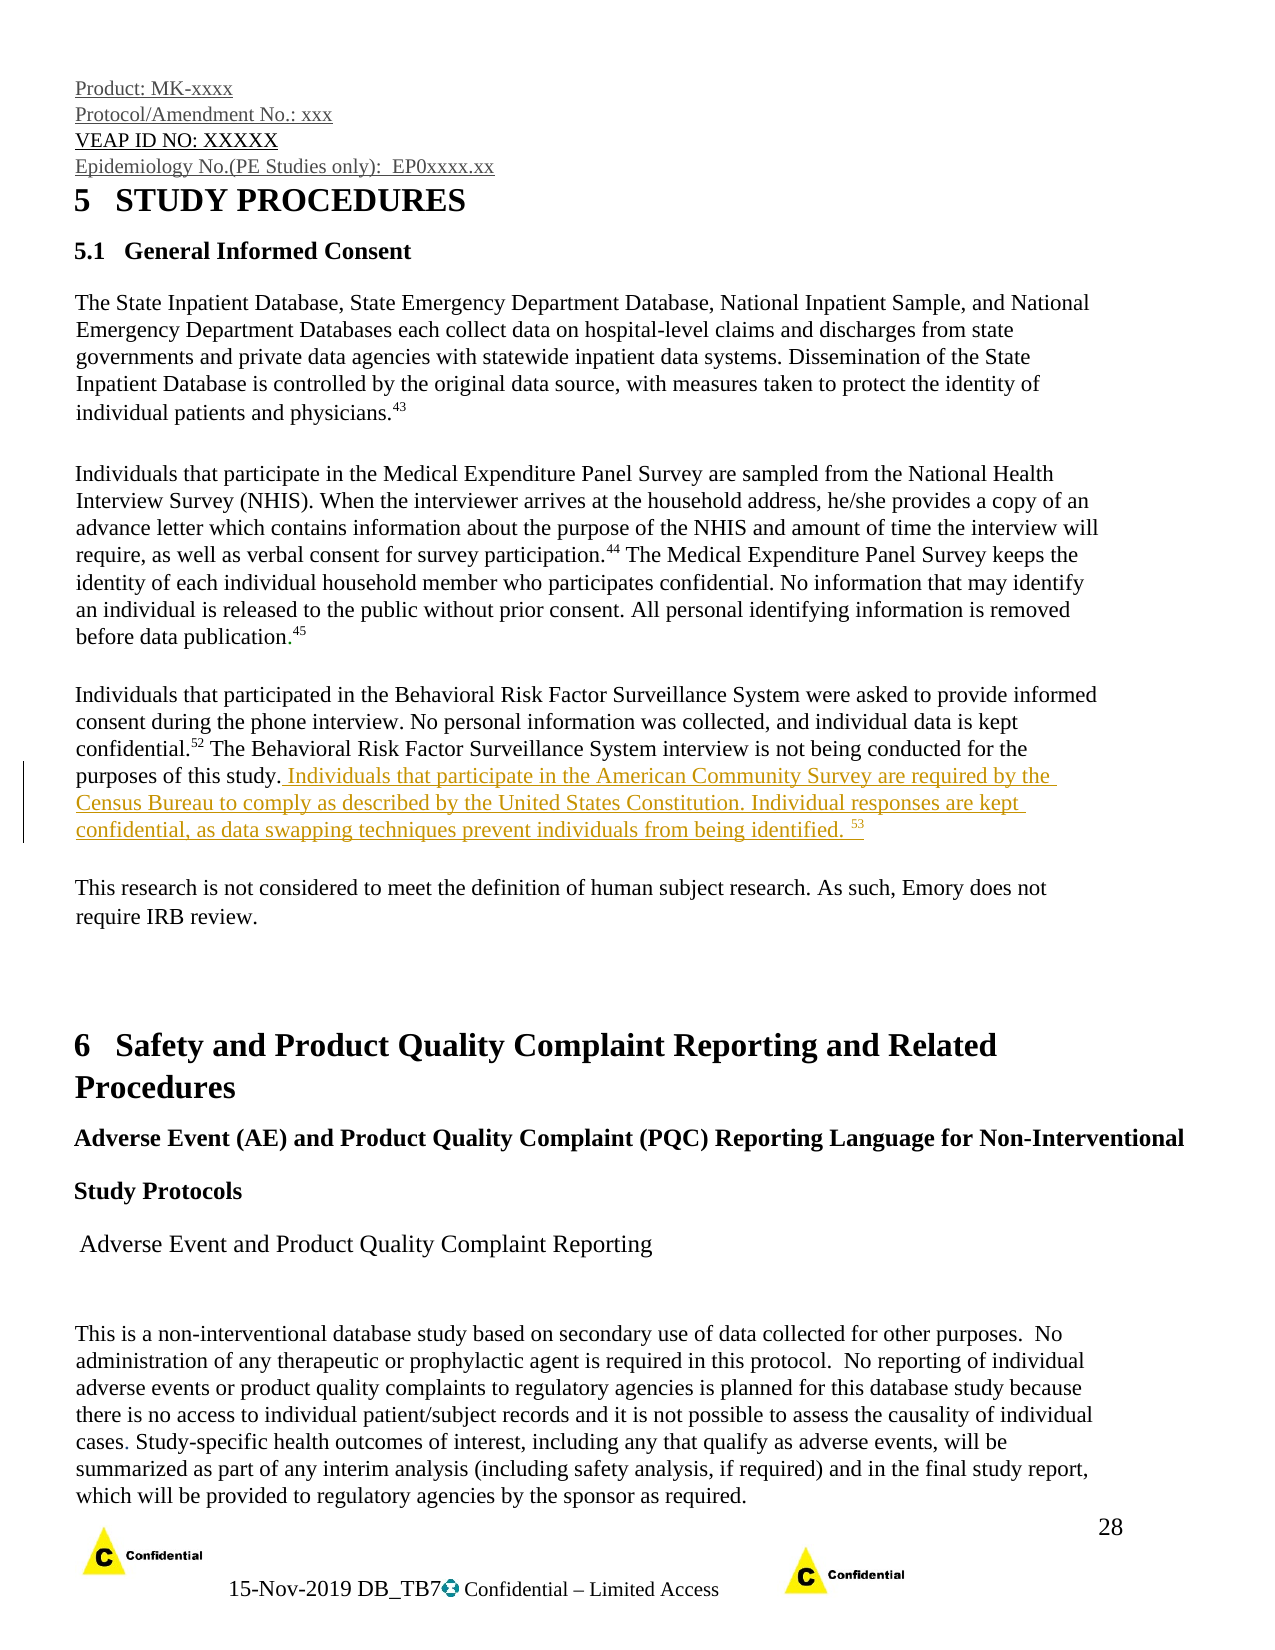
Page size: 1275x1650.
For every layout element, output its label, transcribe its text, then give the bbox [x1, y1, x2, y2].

text Individuals that participated in the Behavioral Risk Factor Surveillance System were asked to provide informed consent during the phone interview. No personal information was collected, and individual data is kept confidential.52 The Behavioral Risk Factor Surveillance System interview is not being conducted for the purposes of this study. [74, 681, 1111, 842]
text This is a non-interventional database study based on secondary use of data collected for other purposes. No administration of any therapeutic or prophylactic agent is required in this protocol. No reporting of individual adverse events or product quality complaints to regulatory agencies is planned for this database study because there is no access to individual patient/subject records and it is not possible to assess the causality of individual cases. Study-specific health outcomes of interest, including any that qualify as adverse events, will be summarized as part of any interim analysis (including safety analysis, if required) and in the final study report, which will be provided to regulatory agencies by the sponsor as required. [74, 1320, 1111, 1509]
picture [75, 1525, 208, 1579]
text The State Inpatient Database, State Emergency Department Database, National Inpatient Sample, and National Emergency Department Databases each collect data on hospital-level claims and discharges from state governments and private data agencies with statewide inpatient data systems. Dissemination of the State Inpatient Database is controlled by the original data source, with measures taken to protect the identity of individual patients and physicians.43 [74, 289, 1111, 426]
picture [441, 1579, 459, 1597]
text This research is not considered to meet the definition of human subject research. As such, Emory does not require IRB review. [74, 874, 1111, 930]
subtitle 5 STUDY PROCEDURES [73, 180, 1167, 218]
subtitle 6 Safety and Product Quality Complaint Reporting and Related Procedures [73, 1026, 1167, 1105]
subtitle 5.1 General Informed Consent [73, 236, 1199, 265]
text Adverse Event and Product Quality Complaint Reporting [73, 1229, 1106, 1258]
text Individuals that participate in the Medical Expenditure Panel Survey are sampled from the National Health Interview Survey (NHIS). When the interviewer arrives at the household address, he/she provides a copy of an advance letter which contains information about the purpose of the NHIS and amount of time the interview will require, as well as verbal consent for survey participation.44 The Medical Expenditure Panel Survey keeps the identity of each individual household member who participates confidential. No information that may identify an individual is released to the public without prior consent. All personal identifying information is removed before data publication.45 [74, 460, 1111, 649]
subtitle Adverse Event (AE) and Product Quality Complaint (PQC) Reporting Language for Non-Interventional [73, 1123, 1199, 1152]
picture [777, 1544, 910, 1598]
subtitle Study Protocols [73, 1176, 1199, 1205]
